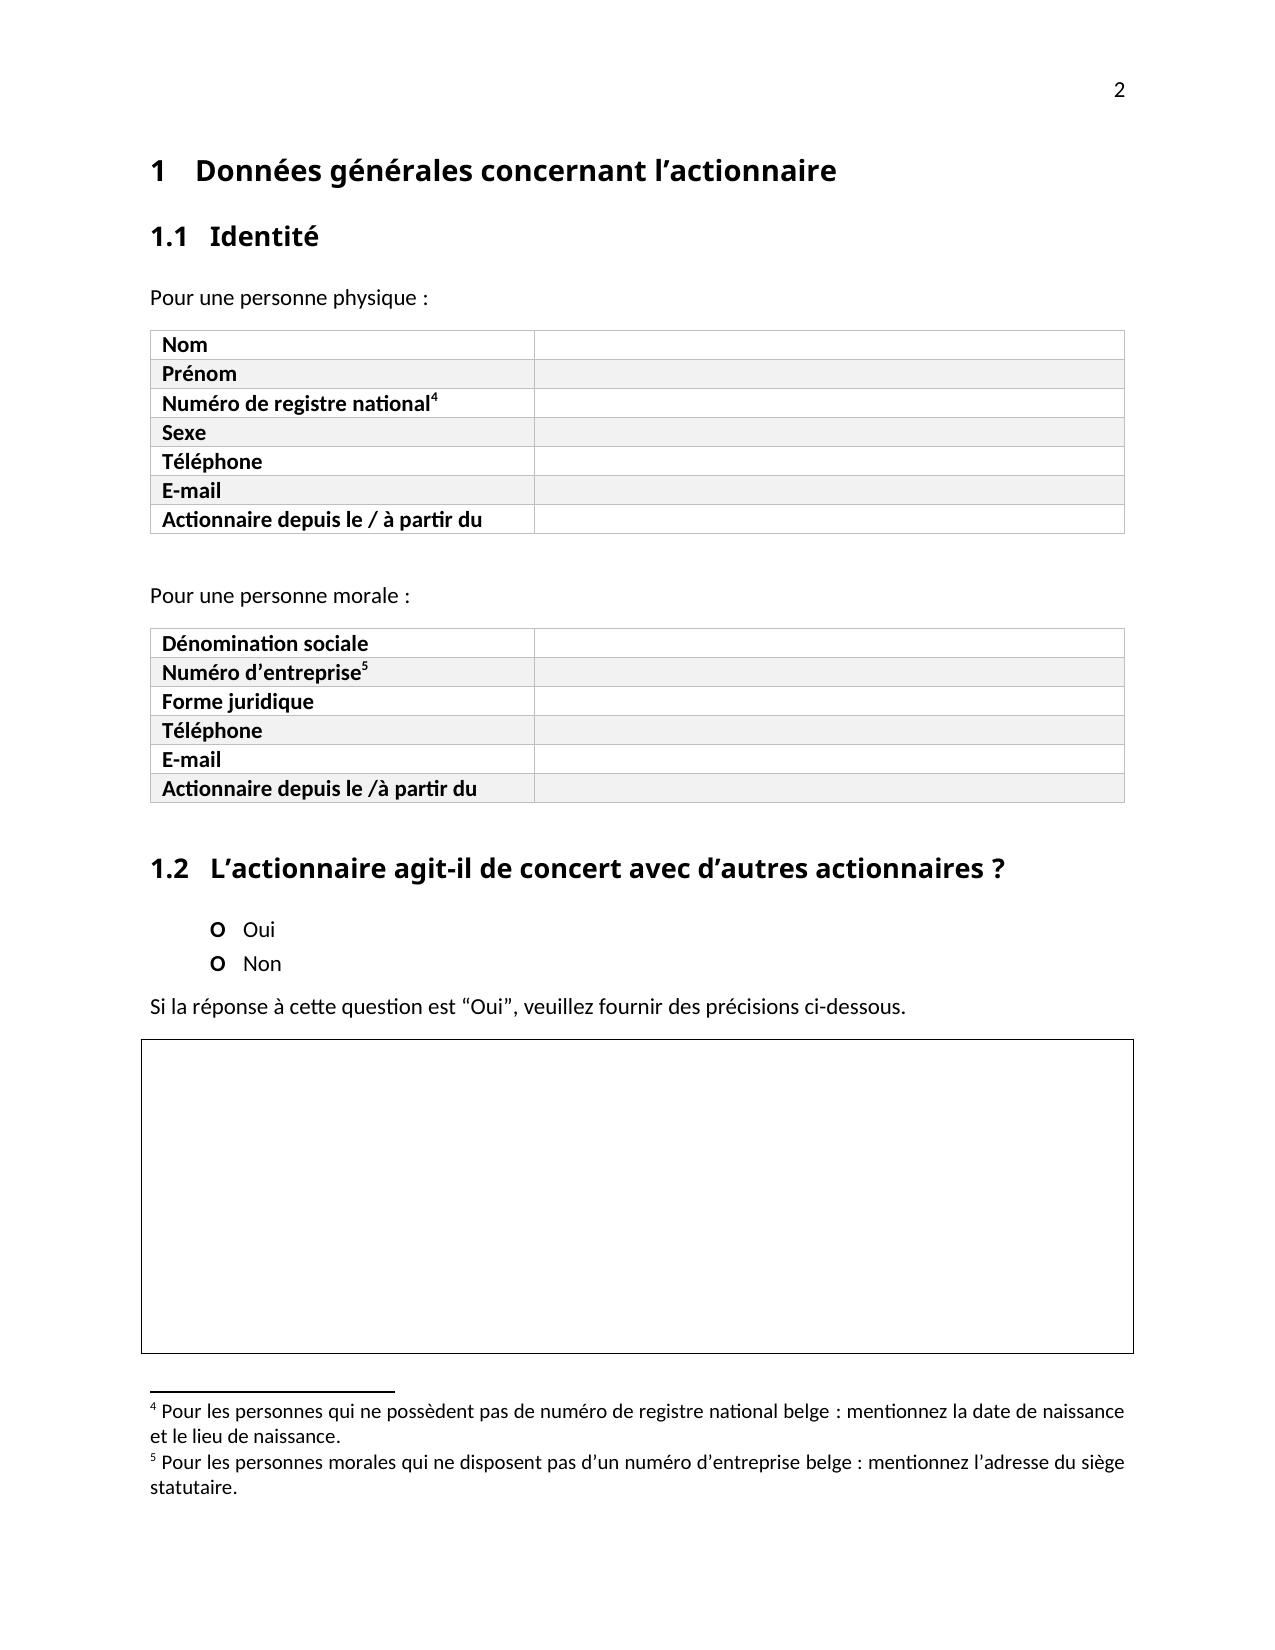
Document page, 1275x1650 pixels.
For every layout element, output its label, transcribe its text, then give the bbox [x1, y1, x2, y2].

table_cell [535, 447, 1124, 475]
subtitle Identité [150, 218, 1125, 255]
table_header Nom [151, 331, 534, 358]
table_cell Actionnaire depuis le / à partir du [151, 505, 534, 533]
table_cell Téléphone [151, 716, 534, 744]
table_cell [535, 774, 1124, 802]
table_cell E-mail [151, 745, 534, 773]
table_cell [535, 687, 1124, 715]
table_cell Numéro d’entreprise [151, 658, 534, 686]
table_cell Téléphone [151, 447, 534, 475]
table_header [535, 331, 1124, 358]
table_cell Forme juridique [151, 687, 534, 715]
subtitle Données générales concernant l’actionnaire [150, 150, 1125, 190]
subtitle L’actionnaire agit-il de concert avec d’autres actionnaires ? [150, 850, 1125, 887]
table_cell Prénom [151, 360, 534, 388]
table_cell Actionnaire depuis le /à partir du [151, 774, 534, 802]
table_header Dénomination sociale [151, 629, 534, 657]
text Pour une personne morale : [150, 581, 1125, 609]
text O Non [210, 949, 1125, 977]
table_cell [535, 389, 1124, 417]
table_cell [535, 418, 1124, 446]
table_cell E-mail [151, 476, 534, 504]
table_cell [535, 658, 1124, 686]
text Si la réponse à cette question est “Oui”, veuillez fournir des précisions ci-dessous. [150, 992, 1125, 1020]
table_cell [535, 716, 1124, 744]
table_cell [535, 505, 1124, 533]
text O Oui [210, 915, 1125, 943]
table_cell [535, 476, 1124, 504]
table_cell Numéro de registre national [151, 389, 534, 417]
table_cell [535, 745, 1124, 773]
table_header [535, 629, 1124, 657]
table_cell Sexe [151, 418, 534, 446]
table_cell [535, 360, 1124, 388]
text Pour une personne physique : [150, 283, 1125, 311]
